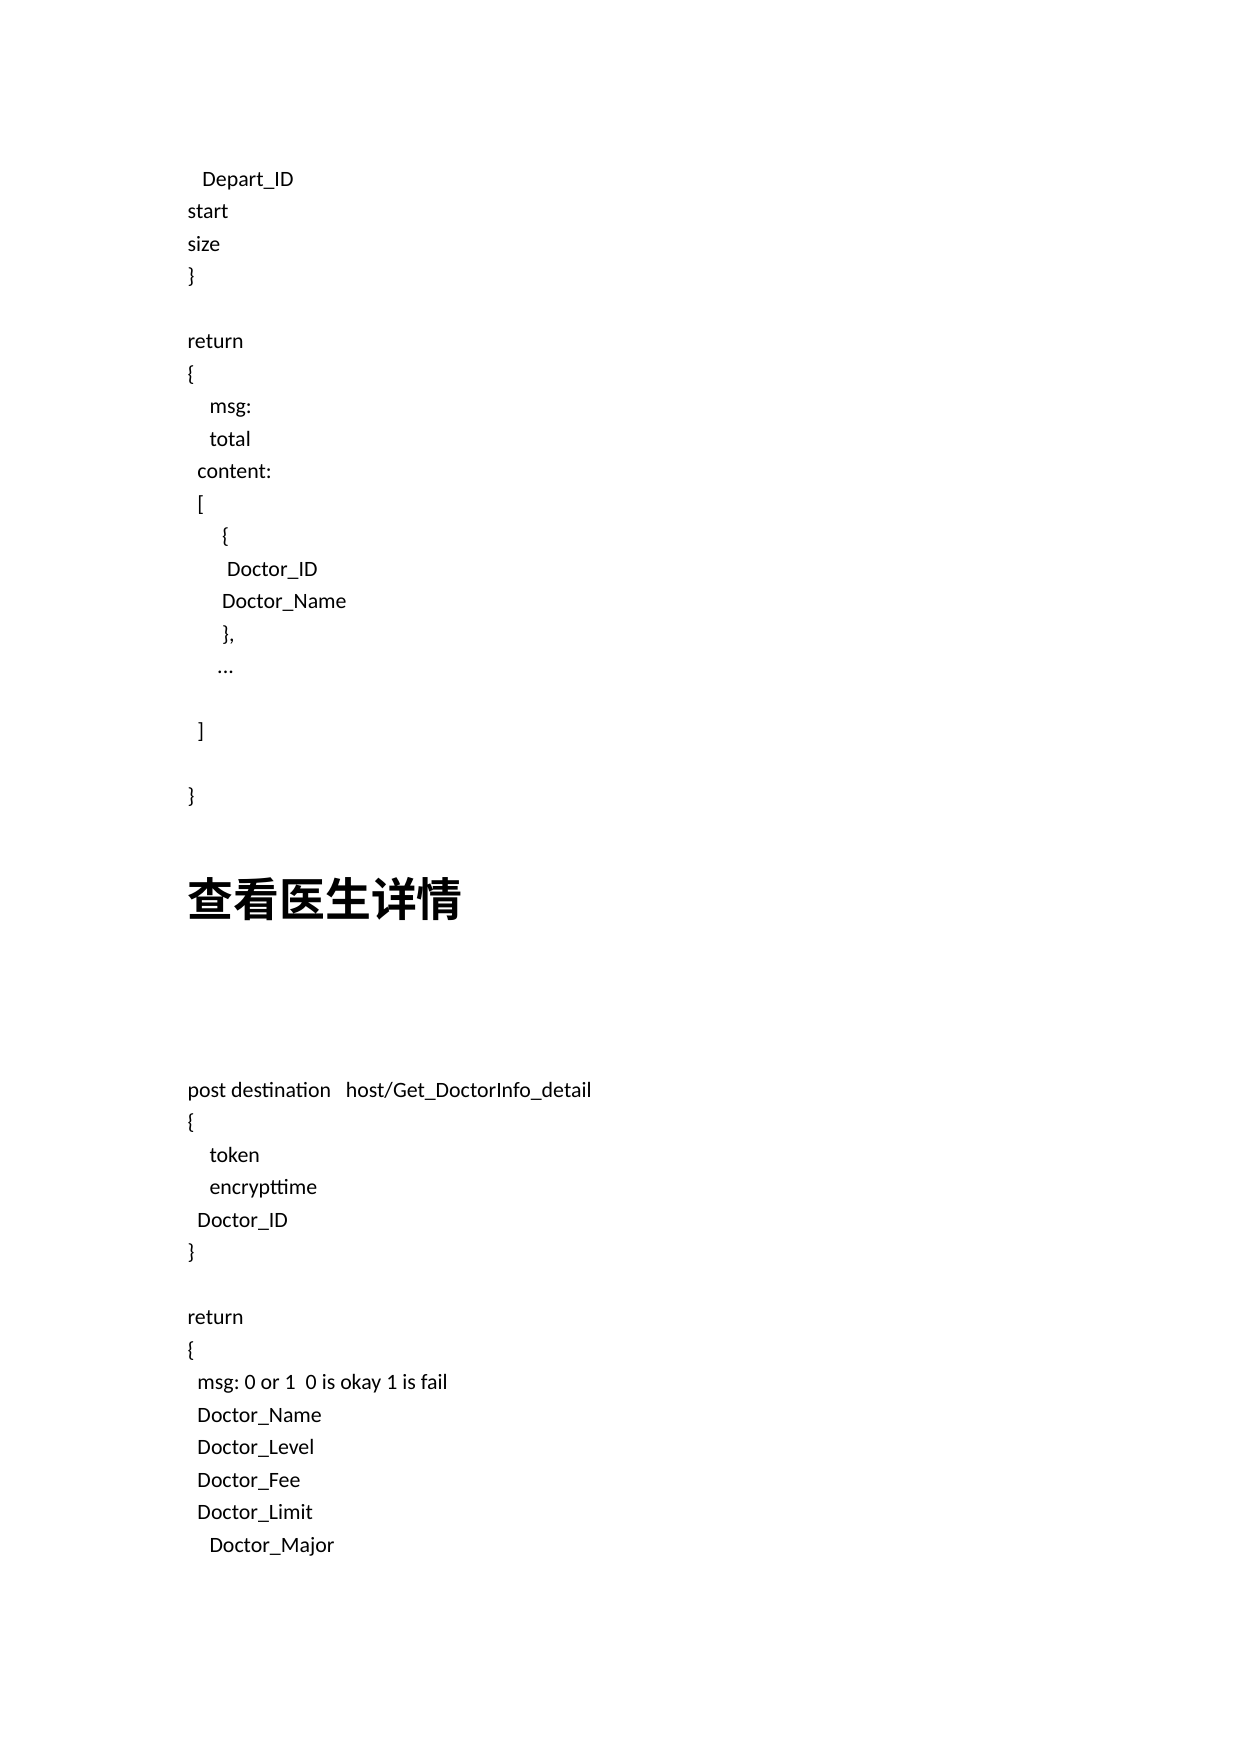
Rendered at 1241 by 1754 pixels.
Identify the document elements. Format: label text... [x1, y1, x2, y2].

text return [187, 1300, 1053, 1333]
text { [187, 357, 1053, 389]
text ] [187, 714, 1053, 747]
text { [187, 1333, 1053, 1365]
text ... [187, 649, 1053, 682]
text Doctor_ID [187, 1203, 1053, 1235]
text } [187, 1235, 1053, 1268]
text size [187, 227, 1053, 259]
text post destination host/Get_DoctorInfo_detail [187, 1073, 1053, 1105]
text Doctor_Name [187, 1398, 1053, 1430]
text total [187, 422, 1053, 454]
text content: [187, 454, 1053, 487]
text Doctor_ID [187, 552, 1053, 584]
text Doctor_Major [187, 1528, 1053, 1560]
text encrypttime [187, 1170, 1053, 1203]
text start [187, 194, 1053, 227]
text token [187, 1138, 1053, 1170]
text Doctor_Level [187, 1430, 1053, 1463]
text }, [187, 617, 1053, 649]
text { [187, 1105, 1053, 1138]
text msg: [187, 389, 1053, 422]
text } [187, 779, 1053, 812]
text Doctor_Fee [187, 1463, 1053, 1495]
text Doctor_Limit [187, 1495, 1053, 1528]
text Doctor_Name [187, 584, 1053, 617]
text { [187, 519, 1053, 552]
text [ [187, 487, 1053, 519]
text Depart_ID [187, 162, 1053, 194]
subtitle 查看医生详情 [187, 847, 1053, 945]
text } [187, 259, 1053, 292]
text return [187, 324, 1053, 357]
text msg: 0 or 1 0 is okay 1 is fail [187, 1365, 1053, 1398]
